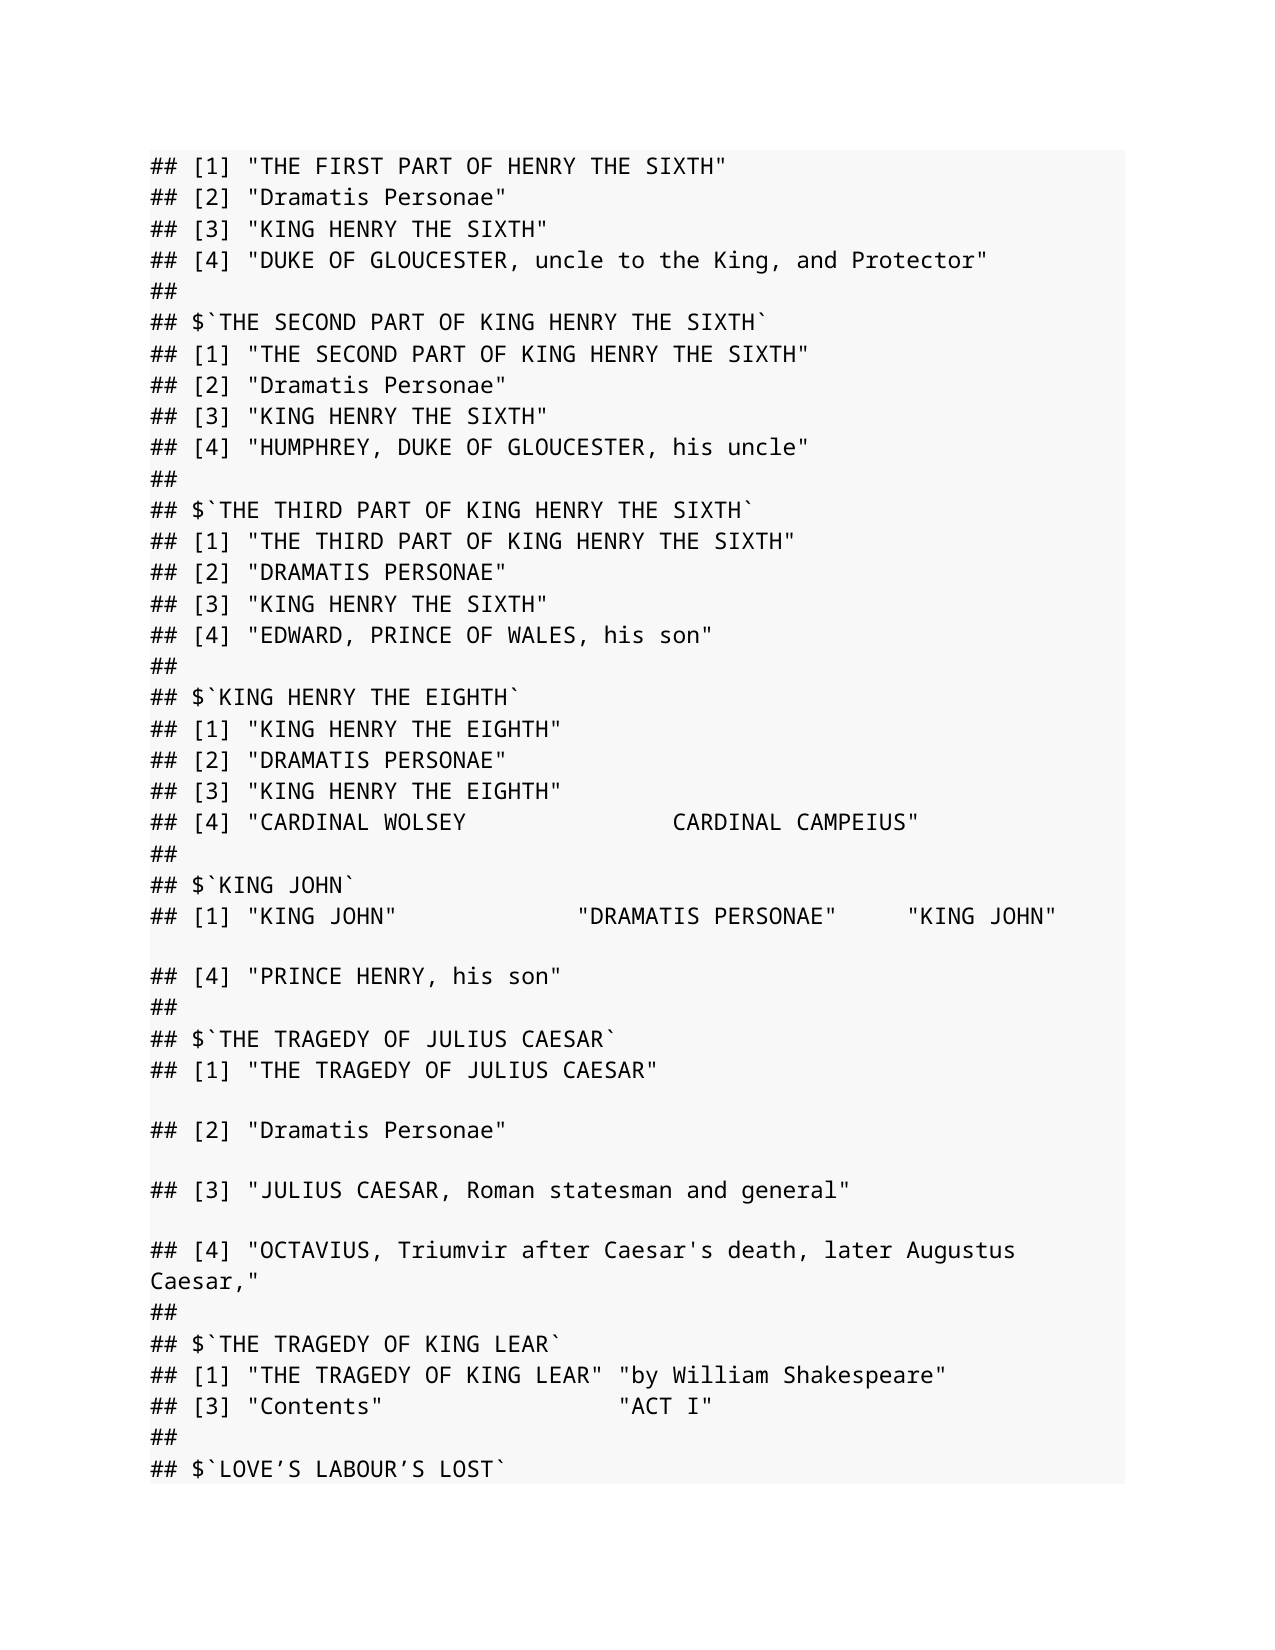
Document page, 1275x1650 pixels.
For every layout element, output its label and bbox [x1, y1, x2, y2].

text [150, 150, 1125, 1484]
